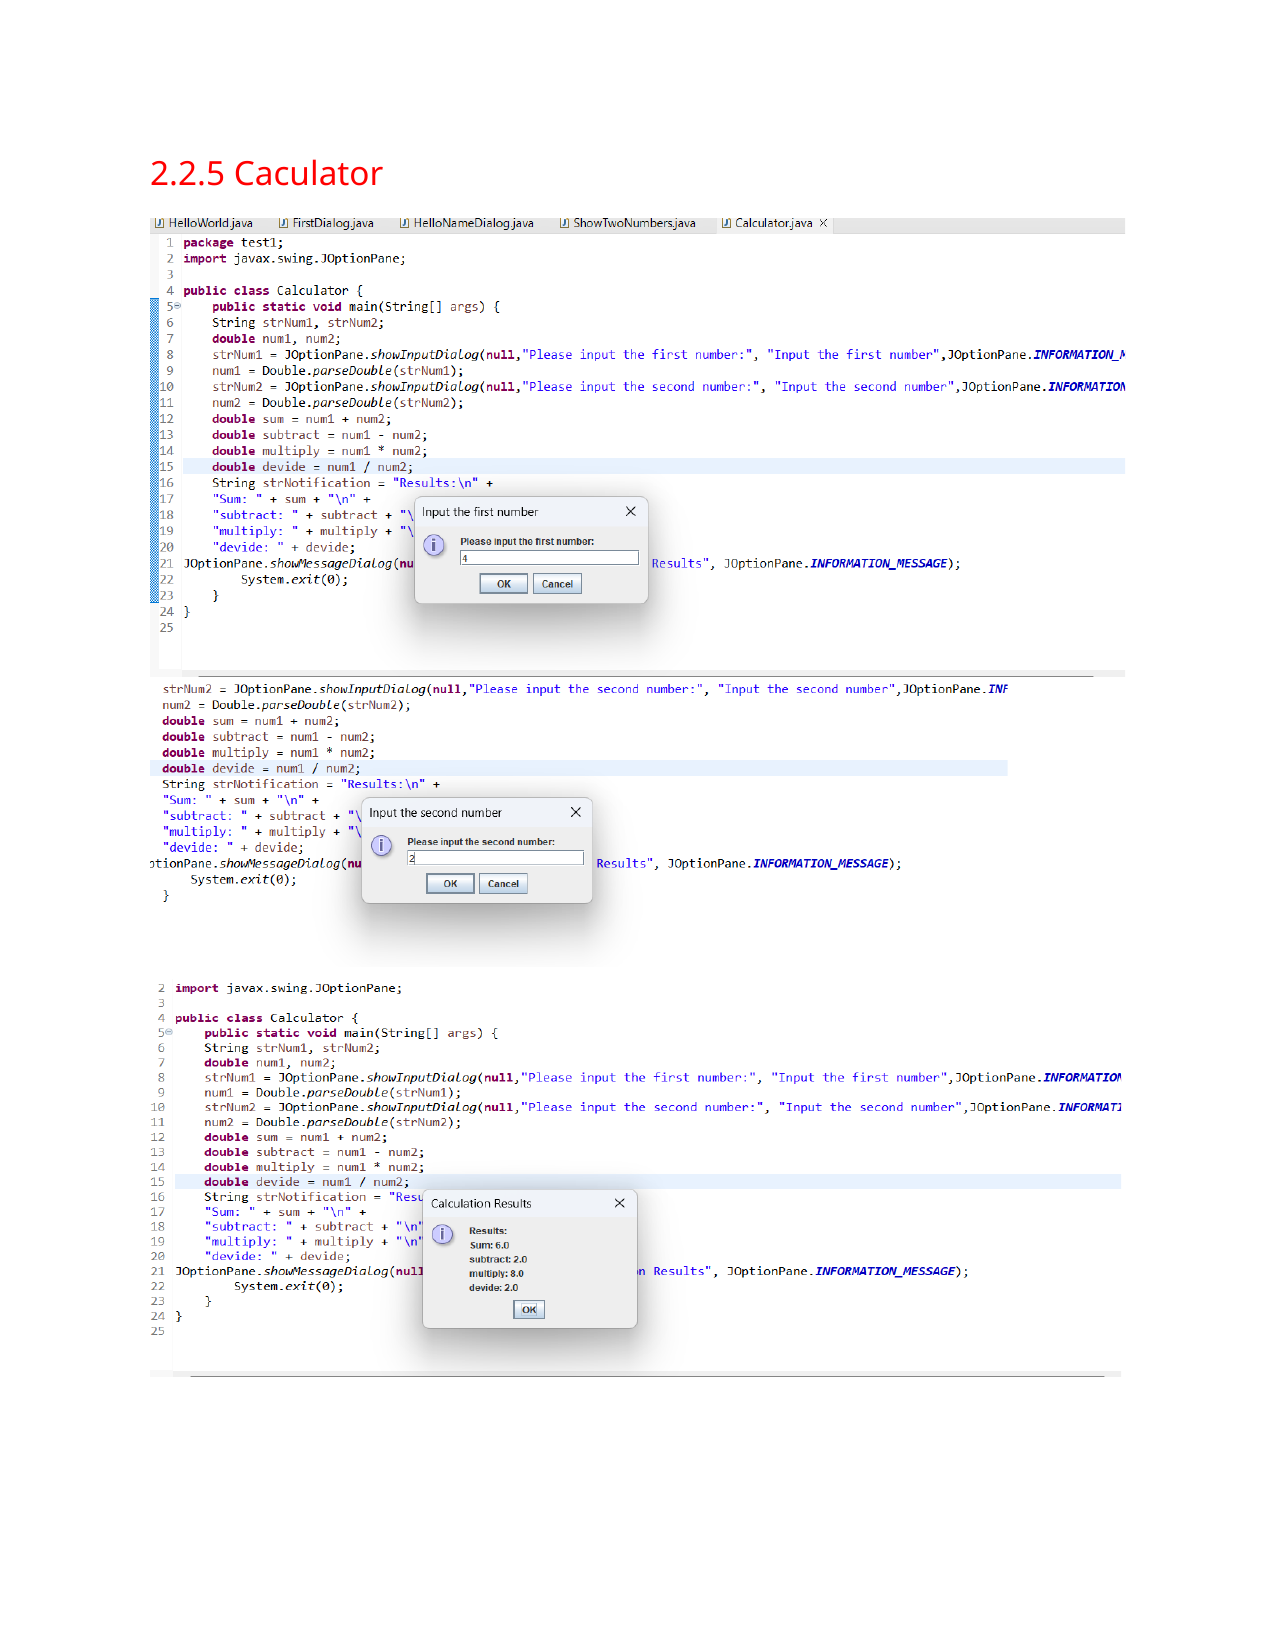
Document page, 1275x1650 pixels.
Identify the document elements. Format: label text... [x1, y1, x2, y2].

picture [150, 979, 1122, 1377]
picture [150, 218, 1125, 677]
text 2.2.5 Caculator [150, 150, 1125, 195]
picture [150, 681, 1008, 967]
